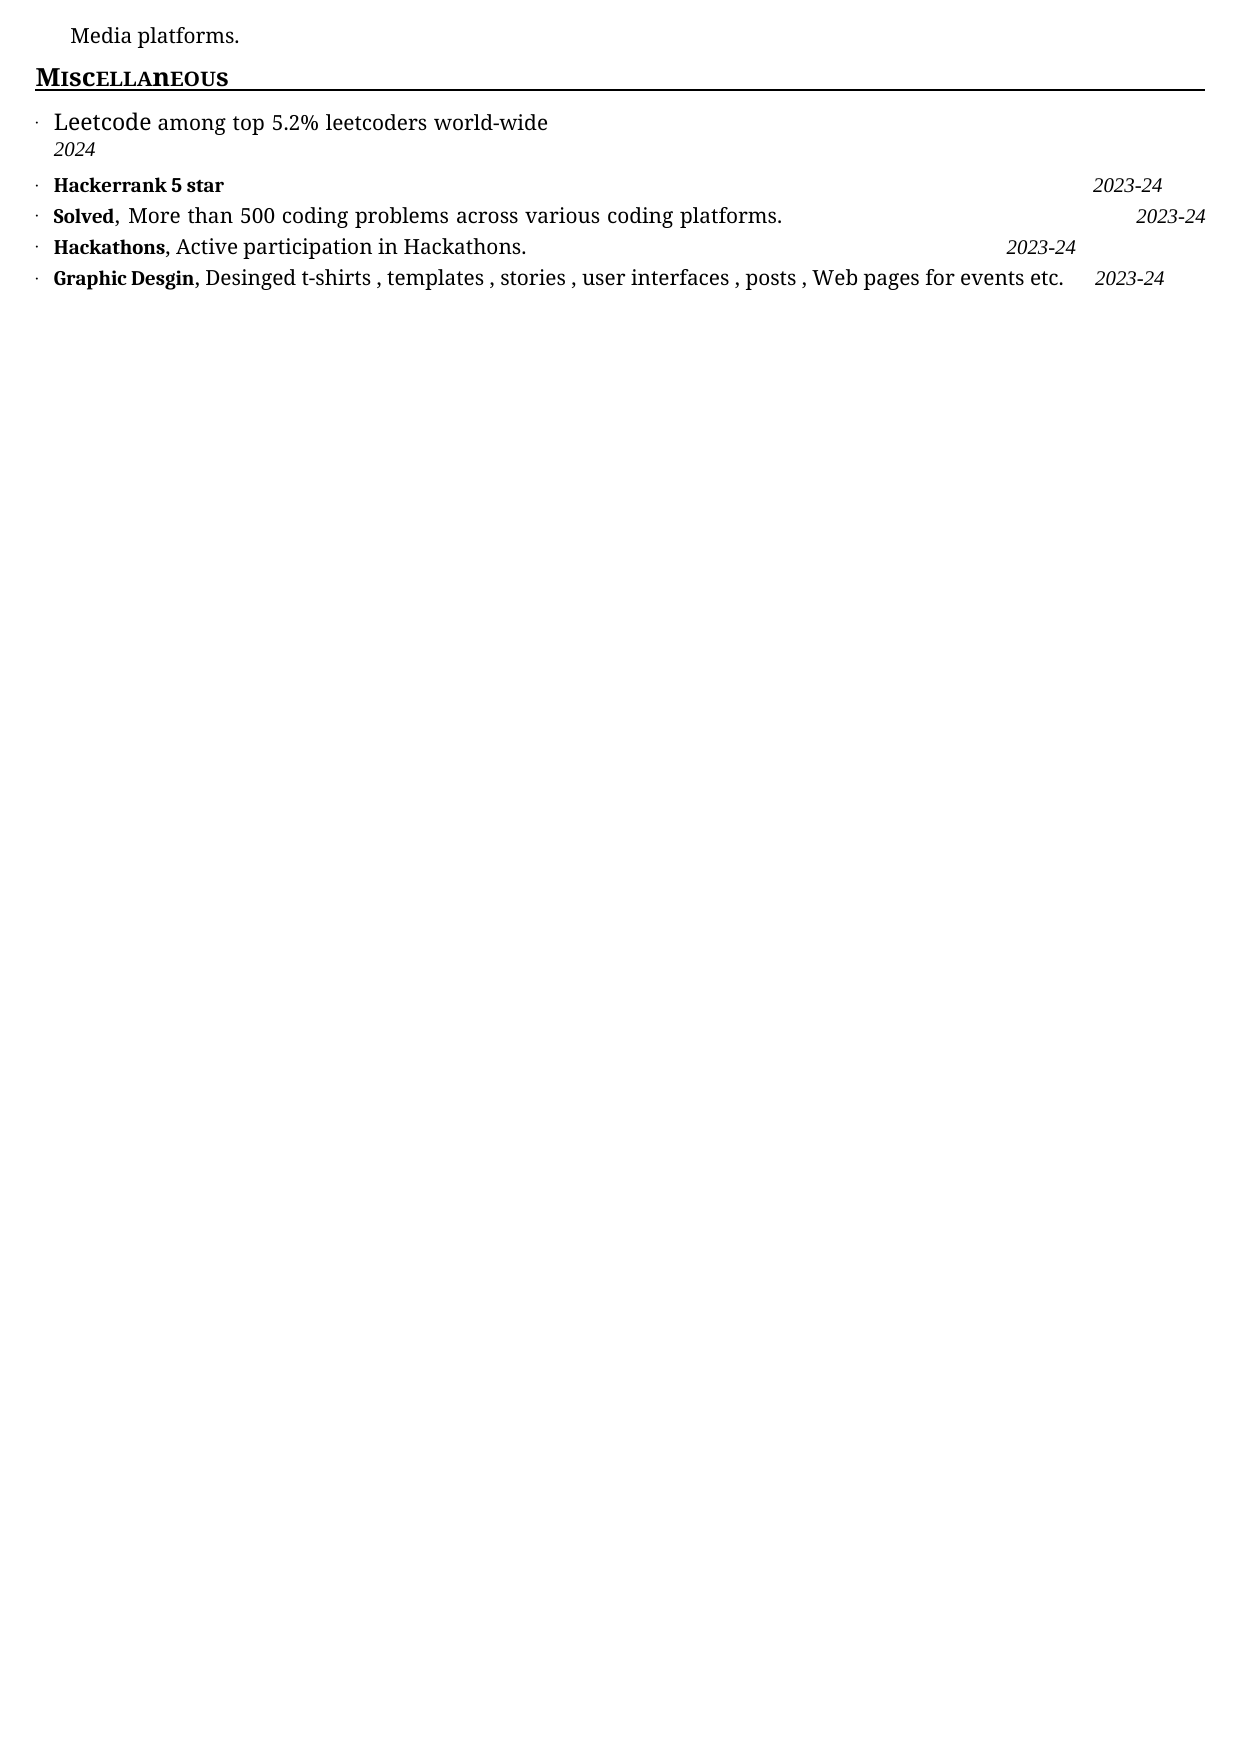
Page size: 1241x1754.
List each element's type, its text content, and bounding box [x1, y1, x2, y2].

list Solved, More than 500 coding problems across various coding platforms. 2023-24 [35, 201, 1215, 229]
list Hackerrank 5 star 2023-24 [35, 173, 1215, 198]
list Leetcode among top 5.2% leetcoders world-wide 2024 [35, 106, 1215, 161]
subtitle Miscellaneous [35, 60, 1215, 94]
list Hackathons, Active participation in Hackathons. 2023-24 [35, 232, 1215, 261]
list Media platforms. [70, 21, 1215, 49]
list Graphic Desgin, Desinged t-shirts , templates , stories , user interfaces , posts , Web pages for events etc. 2023-24 [35, 263, 1215, 316]
